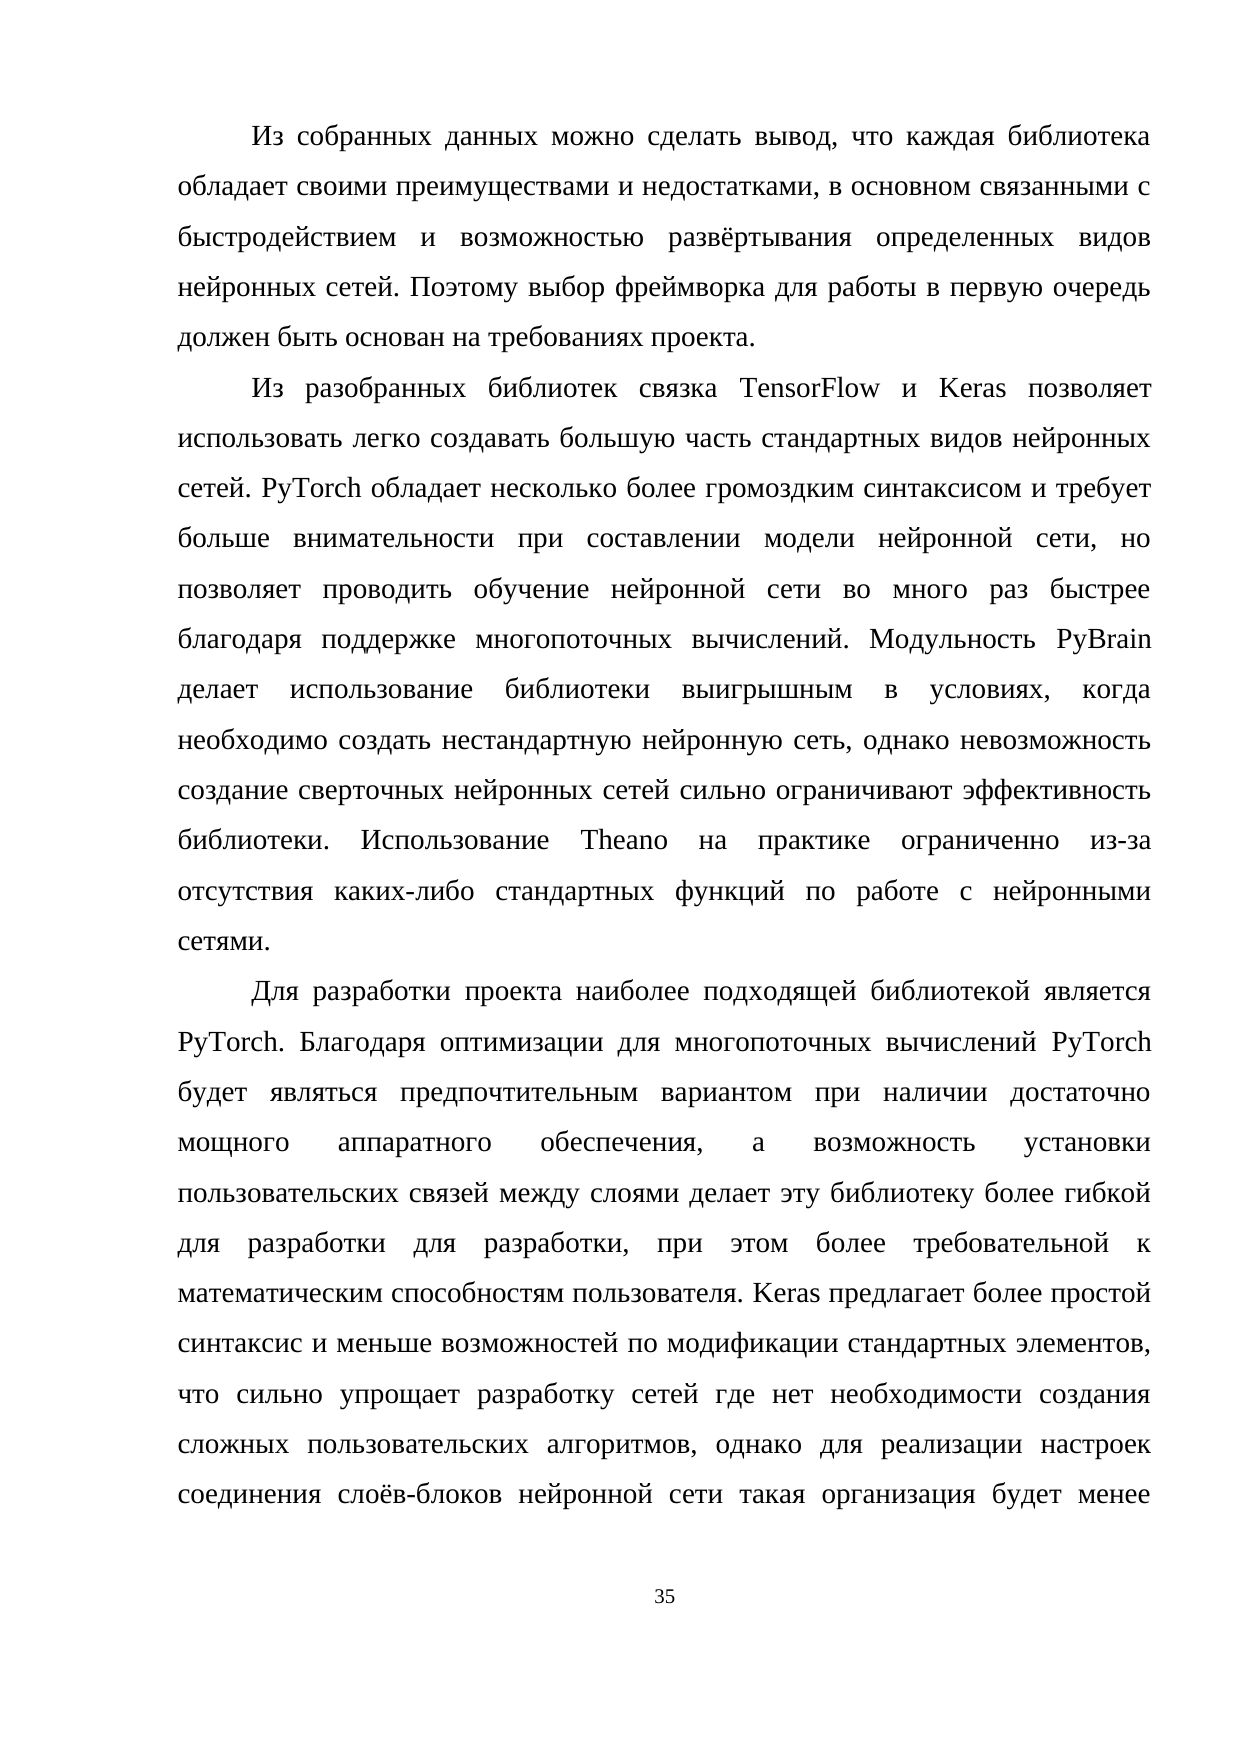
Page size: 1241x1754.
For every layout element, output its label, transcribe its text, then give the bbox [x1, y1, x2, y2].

text Из собранных данных можно сделать вывод, что каждая библиотека обладает своими преимуществами и недостатками, в основном связанными с быстродействием и возможностью развёртывания определенных видов нейронных сетей. Поэтому выбор фреймворка для работы в первую очередь должен быть основан на требованиях проекта. [177, 118, 1152, 353]
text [177, 973, 1152, 1510]
text Из разобранных библиотек связка TensorFlow и Keras позволяет использовать легко создавать большую часть стандартных видов нейронных сетей. PyTorch обладает несколько более громоздким синтаксисом и требует больше внимательности при составлении модели нейронной сети, но позволяет проводить обучение нейронной сети во много раз быстрее благодаря поддержке многопоточных вычислений. Модульность PyBrain делает использование библиотеки выигрышным в условиях, когда необходимо создать нестандартную нейронную сеть, однако невозможность создание сверточных нейронных сетей сильно ограничивают эффективность библиотеки. Использование Theano на практике ограниченно из-за отсутствия каких-либо стандартных функций по работе с нейронными сетями. [177, 370, 1152, 957]
